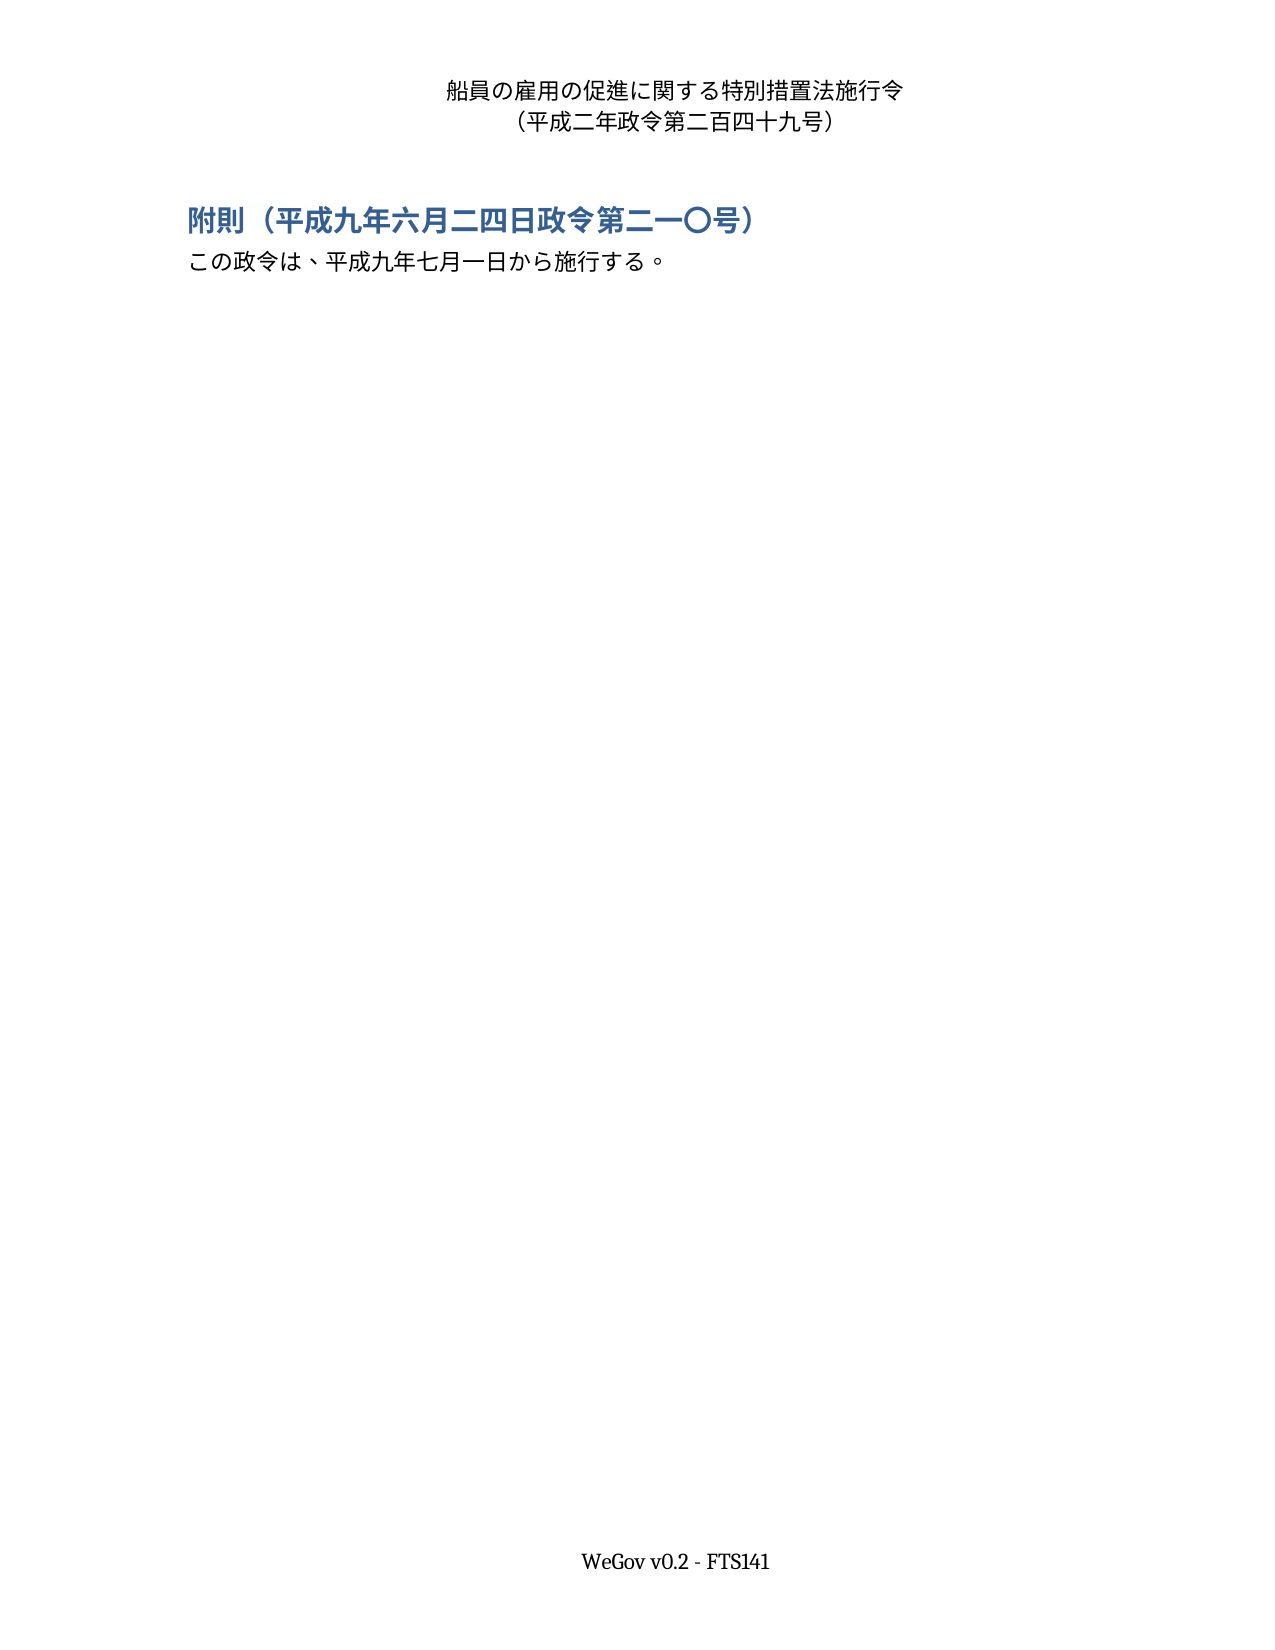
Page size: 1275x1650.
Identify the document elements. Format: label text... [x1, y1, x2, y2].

subtitle 附則（平成九年六月二四日政令第二一〇号） [187, 200, 1087, 240]
text この政令は、平成九年七月一日から施行する。 [187, 246, 1087, 277]
